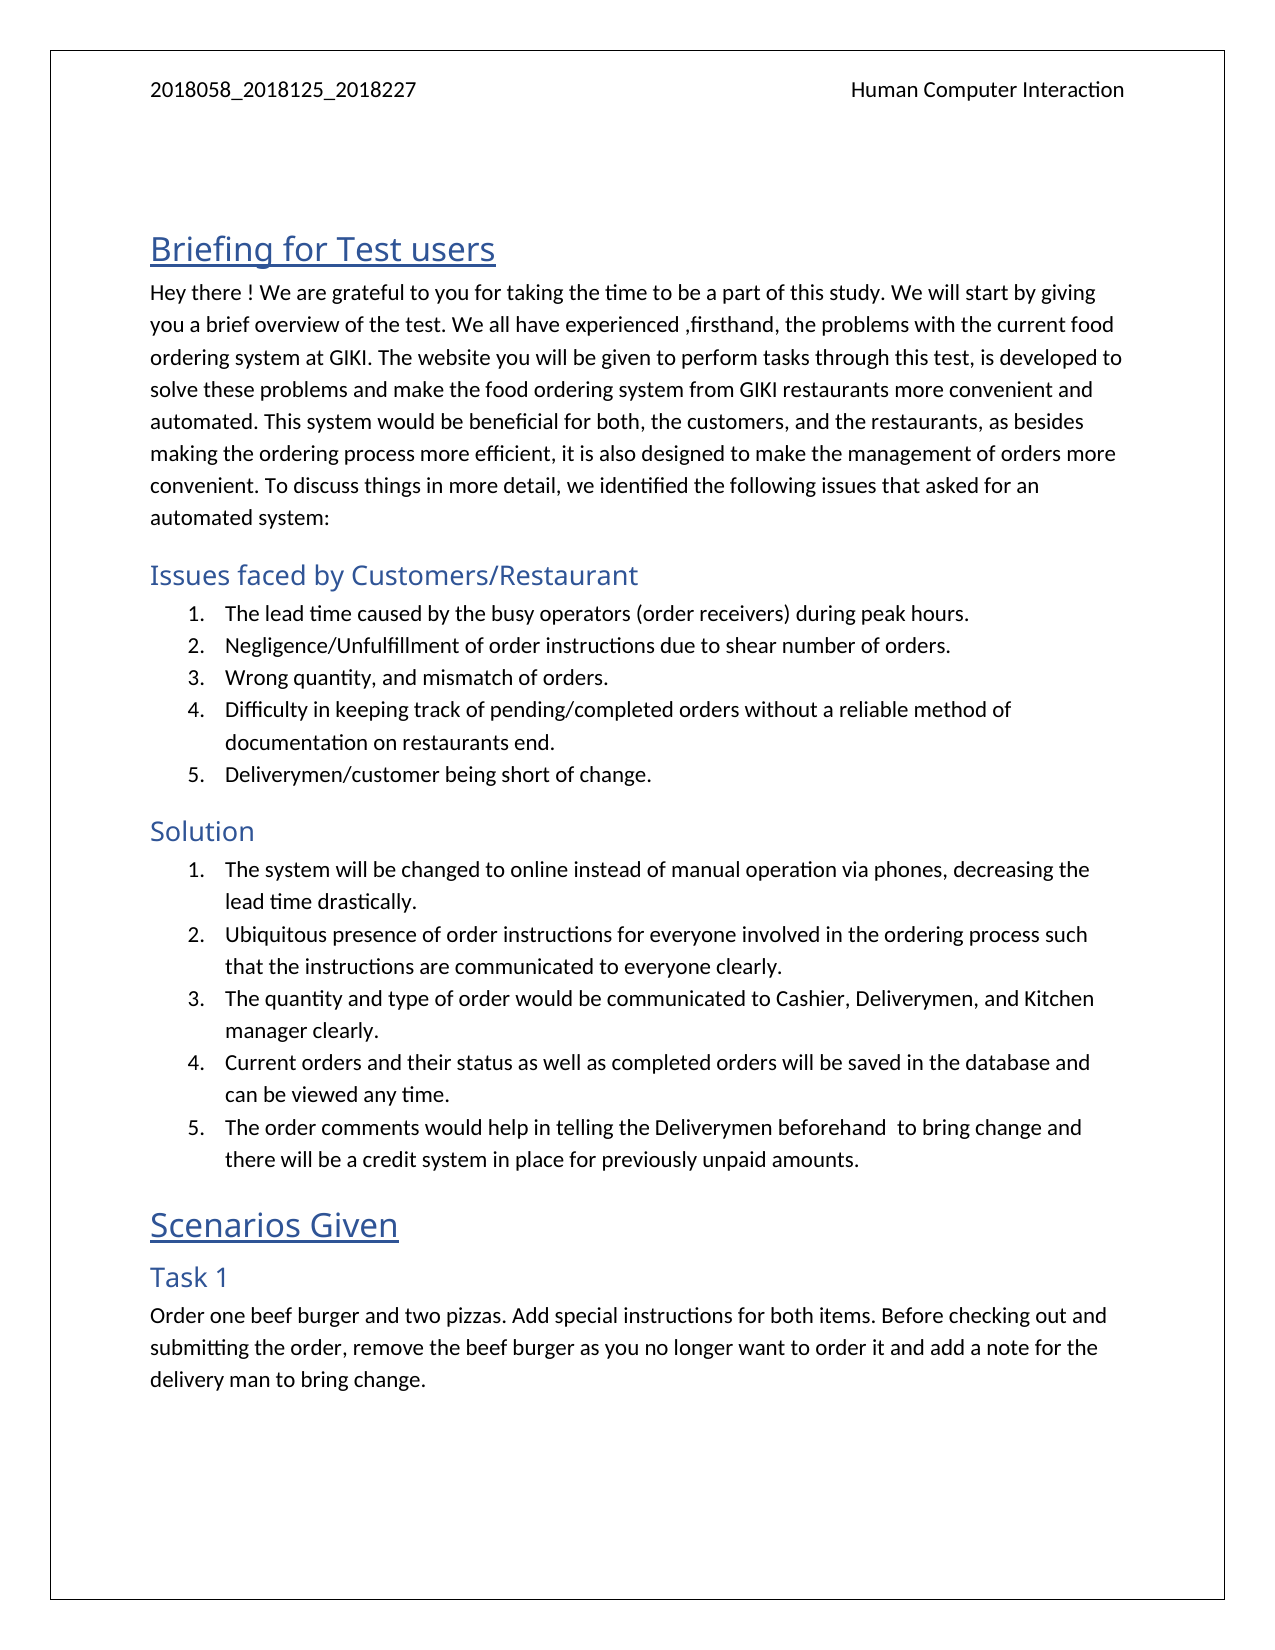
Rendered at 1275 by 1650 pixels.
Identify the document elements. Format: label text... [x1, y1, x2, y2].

subtitle Solution [150, 813, 1125, 850]
subtitle Briefing for Test users [150, 226, 1125, 271]
list Difficulty in keeping track of pending/completed orders without a reliable method of documentation on restaurants end. [187, 696, 1125, 756]
subtitle Issues faced by Customers/Restaurant [150, 557, 1125, 593]
list The quantity and type of order would be communicated to Cashier, Deliverymen, and Kitchen manager clearly. [187, 984, 1125, 1044]
list The system will be changed to online instead of manual operation via phones, decreasing the lead time drastically. [187, 855, 1125, 916]
text Order one beef burger and two pizzas. Add special instructions for both items. Before checking out and submitting the order, remove the beef burger as you no longer want to order it and add a note for the delivery man to bring change. [150, 1301, 1125, 1393]
text Hey there ! We are grateful to you for taking the time to be a part of this study. We will start by giving you a brief overview of the test. We all have experienced ,firsthand, the problems with the current food ordering system at GIKI. The website you will be given to perform tasks through this test, is developed to solve these problems and make the food ordering system from GIKI restaurants more convenient and automated. This system would be beneficial for both, the customers, and the restaurants, as besides making the ordering process more efficient, it is also designed to make the management of orders more convenient. To discuss things in more detail, we identified the following issues that asked for an automated system: [150, 278, 1125, 532]
list Negligence/Unfulfillment of order instructions due to shear number of orders. [187, 631, 1125, 659]
list The lead time caused by the busy operators (order receivers) during peak hours. [187, 599, 1125, 627]
list Deliverymen/customer being short of change. [187, 760, 1125, 788]
list Wrong quantity, and mismatch of orders. [187, 663, 1125, 691]
list Ubiquitous presence of order instructions for everyone involved in the ordering process such that the instructions are communicated to everyone clearly. [187, 920, 1125, 980]
subtitle Scenarios Given [150, 1202, 1125, 1248]
subtitle Task 1 [150, 1258, 1125, 1295]
list The order comments would help in telling the Deliverymen beforehand to bring change and there will be a credit system in place for previously unpaid amounts. [187, 1113, 1125, 1173]
list Current orders and their status as well as completed orders will be saved in the database and can be viewed any time. [187, 1048, 1125, 1109]
